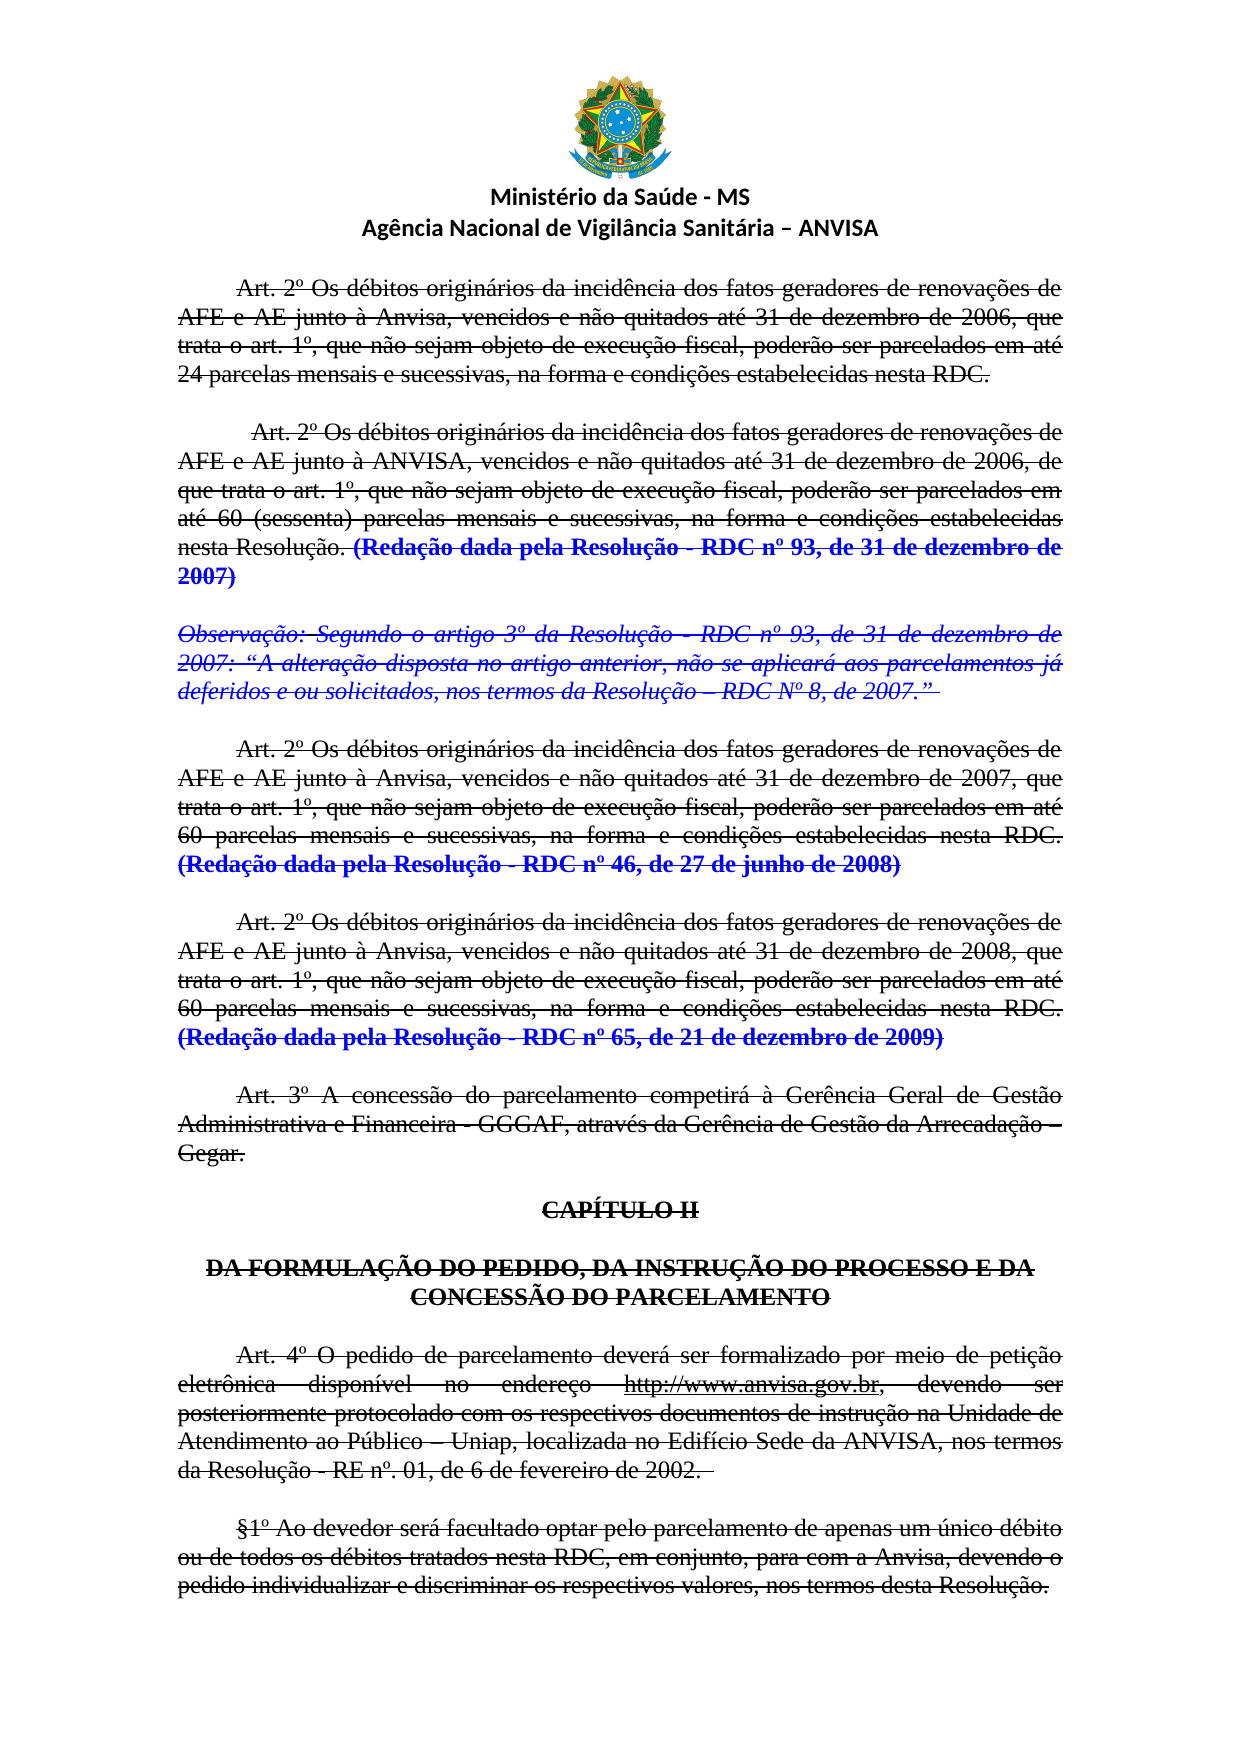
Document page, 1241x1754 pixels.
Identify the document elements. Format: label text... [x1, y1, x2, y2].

text Art. 2º Os débitos originários da incidência dos fatos geradores de renovações de AFE e AE junto à ANVISA, vencidos e não quitados até 31 de dezembro de 2006, de que trata o art. 1º, que não sejam objeto de execução fiscal, poderão ser parcelados em até 60 (sessenta) parcelas mensais e sucessivas, na forma e condições estabelecidas nesta Resolução. (Redação dada pela Resolução - RDC nº 93, de 31 de dezembro de 2007) [177, 549, 1063, 590]
text Observação: Segundo o artigo 3º da Resolução - RDC nº 93, de 31 de dezembro de 2007: “A alteração disposta no artigo anterior, não se aplicará aos parcelamentos já deferidos e ou solicitados, nos termos da Resolução – RDC Nº 8, de 2007.” [177, 619, 1063, 663]
text Art. 2º Os débitos originários da incidência dos fatos geradores de renovações de AFE e AE junto à Anvisa, vencidos e não quitados até 31 de dezembro de 2006, que trata o art. 1º, que não sejam objeto de execução fiscal, poderão ser parcelados em até 24 parcelas mensais e sucessivas, na forma e condições estabelecidas nesta RDC. [177, 347, 1063, 388]
text Art. 4º O pedido de parcelamento deverá ser formalizado por meio de petição eletrônica disponível no endereço http://www.anvisa.gov.br, devendo ser posteriormente protocolado com os respectivos documentos de instrução na Unidade de Atendimento ao Público – Uniap, localizada no Edifício Sede da ANVISA, nos termos da Resolução - RE nº. 01, de 6 de fevereiro de 2002. [177, 1414, 1063, 1442]
text Art. 2º Os débitos originários da incidência dos fatos geradores de renovações de AFE e AE junto à Anvisa, vencidos e não quitados até 31 de dezembro de 2007, que trata o art. 1º, que não sejam objeto de execução fiscal, poderão ser parcelados em até 60 parcelas mensais e sucessivas, na forma e condições estabelecidas nesta RDC. (Redação dada pela Resolução - RDC nº 46, de 27 de junho de 2008) [177, 734, 1063, 779]
text Art. 2º Os débitos originários da incidência dos fatos geradores de renovações de AFE e AE junto à Anvisa, vencidos e não quitados até 31 de dezembro de 2007, que trata o art. 1º, que não sejam objeto de execução fiscal, poderão ser parcelados em até 60 parcelas mensais e sucessivas, na forma e condições estabelecidas nesta RDC. (Redação dada pela Resolução - RDC nº 46, de 27 de junho de 2008) [177, 837, 1063, 878]
text Art. 3º A concessão do parcelamento competirá à Gerência Geral de Gestão Administrativa e Financeira - GGGAF, através da Gerência de Gestão da Arrecadação – Gegar. [177, 1080, 1063, 1166]
text Art. 4º O pedido de parcelamento deverá ser formalizado por meio de petição eletrônica disponível no endereço http://www.anvisa.gov.br, devendo ser posteriormente protocolado com os respectivos documentos de instrução na Unidade de Atendimento ao Público – Uniap, localizada no Edifício Sede da ANVISA, nos termos da Resolução - RE nº. 01, de 6 de fevereiro de 2002. [177, 1340, 1063, 1384]
text Art. 2º Os débitos originários da incidência dos fatos geradores de renovações de AFE e AE junto à Anvisa, vencidos e não quitados até 31 de dezembro de 2007, que trata o art. 1º, que não sejam objeto de execução fiscal, poderão ser parcelados em até 60 parcelas mensais e sucessivas, na forma e condições estabelecidas nesta RDC. (Redação dada pela Resolução - RDC nº 46, de 27 de junho de 2008) [177, 808, 1063, 836]
text Art. 2º Os débitos originários da incidência dos fatos geradores de renovações de AFE e AE junto à Anvisa, vencidos e não quitados até 31 de dezembro de 2006, que trata o art. 1º, que não sejam objeto de execução fiscal, poderão ser parcelados em até 24 parcelas mensais e sucessivas, na forma e condições estabelecidas nesta RDC. [177, 319, 1063, 346]
text Art. 2º Os débitos originários da incidência dos fatos geradores de renovações de AFE e AE junto à ANVISA, vencidos e não quitados até 31 de dezembro de 2006, de que trata o art. 1º, que não sejam objeto de execução fiscal, poderão ser parcelados em até 60 (sessenta) parcelas mensais e sucessivas, na forma e condições estabelecidas nesta Resolução. (Redação dada pela Resolução - RDC nº 93, de 31 de dezembro de 2007) [177, 463, 1063, 519]
text CAPÍTULO II [177, 1196, 1063, 1224]
text Art. 2º Os débitos originários da incidência dos fatos geradores de renovações de AFE e AE junto à Anvisa, vencidos e não quitados até 31 de dezembro de 2008, que trata o art. 1º, que não sejam objeto de execução fiscal, poderão ser parcelados em até 60 parcelas mensais e sucessivas, na forma e condições estabelecidas nesta RDC. (Redação dada pela Resolução - RDC nº 65, de 21 de dezembro de 2009) [177, 981, 1063, 1009]
picture [565, 73, 675, 182]
text Observação: Segundo o artigo 3º da Resolução - RDC nº 93, de 31 de dezembro de 2007: “A alteração disposta no artigo anterior, não se aplicará aos parcelamentos já deferidos e ou solicitados, nos termos da Resolução – RDC Nº 8, de 2007.” [177, 664, 1063, 705]
text Art. 2º Os débitos originários da incidência dos fatos geradores de renovações de AFE e AE junto à ANVISA, vencidos e não quitados até 31 de dezembro de 2006, de que trata o art. 1º, que não sejam objeto de execução fiscal, poderão ser parcelados em até 60 (sessenta) parcelas mensais e sucessivas, na forma e condições estabelecidas nesta Resolução. (Redação dada pela Resolução - RDC nº 93, de 31 de dezembro de 2007) [177, 417, 1063, 462]
text Art. 2º Os débitos originários da incidência dos fatos geradores de renovações de AFE e AE junto à Anvisa, vencidos e não quitados até 31 de dezembro de 2007, que trata o art. 1º, que não sejam objeto de execução fiscal, poderão ser parcelados em até 60 parcelas mensais e sucessivas, na forma e condições estabelecidas nesta RDC. (Redação dada pela Resolução - RDC nº 46, de 27 de junho de 2008) [177, 780, 1063, 807]
text DA FORMULAÇÃO DO PEDIDO, DA INSTRUÇÃO DO PROCESSO E DA CONCESSÃO DO PARCELAMENTO [177, 1253, 1063, 1311]
text Art. 4º O pedido de parcelamento deverá ser formalizado por meio de petição eletrônica disponível no endereço http://www.anvisa.gov.br, devendo ser posteriormente protocolado com os respectivos documentos de instrução na Unidade de Atendimento ao Público – Uniap, localizada no Edifício Sede da ANVISA, nos termos da Resolução - RE nº. 01, de 6 de fevereiro de 2002. [177, 1443, 1063, 1484]
text Art. 2º Os débitos originários da incidência dos fatos geradores de renovações de AFE e AE junto à Anvisa, vencidos e não quitados até 31 de dezembro de 2008, que trata o art. 1º, que não sejam objeto de execução fiscal, poderão ser parcelados em até 60 parcelas mensais e sucessivas, na forma e condições estabelecidas nesta RDC. (Redação dada pela Resolução - RDC nº 65, de 21 de dezembro de 2009) [177, 1010, 1063, 1051]
text Art. 4º O pedido de parcelamento deverá ser formalizado por meio de petição eletrônica disponível no endereço http://www.anvisa.gov.br, devendo ser posteriormente protocolado com os respectivos documentos de instrução na Unidade de Atendimento ao Público – Uniap, localizada no Edifício Sede da ANVISA, nos termos da Resolução - RE nº. 01, de 6 de fevereiro de 2002. [177, 1385, 1063, 1413]
text Art. 2º Os débitos originários da incidência dos fatos geradores de renovações de AFE e AE junto à Anvisa, vencidos e não quitados até 31 de dezembro de 2006, que trata o art. 1º, que não sejam objeto de execução fiscal, poderão ser parcelados em até 24 parcelas mensais e sucessivas, na forma e condições estabelecidas nesta RDC. [177, 273, 1063, 317]
text Art. 2º Os débitos originários da incidência dos fatos geradores de renovações de AFE e AE junto à Anvisa, vencidos e não quitados até 31 de dezembro de 2008, que trata o art. 1º, que não sejam objeto de execução fiscal, poderão ser parcelados em até 60 parcelas mensais e sucessivas, na forma e condições estabelecidas nesta RDC. (Redação dada pela Resolução - RDC nº 65, de 21 de dezembro de 2009) [177, 907, 1063, 952]
text §1º Ao devedor será facultado optar pelo parcelamento de apenas um único débito ou de todos os débitos tratados nesta RDC, em conjunto, para com a Anvisa, devendo o pedido individualizar e discriminar os respectivos valores, nos termos desta Resolução. [177, 1513, 1063, 1557]
text §1º Ao devedor será facultado optar pelo parcelamento de apenas um único débito ou de todos os débitos tratados nesta RDC, em conjunto, para com a Anvisa, devendo o pedido individualizar e discriminar os respectivos valores, nos termos desta Resolução. [177, 1558, 1063, 1599]
